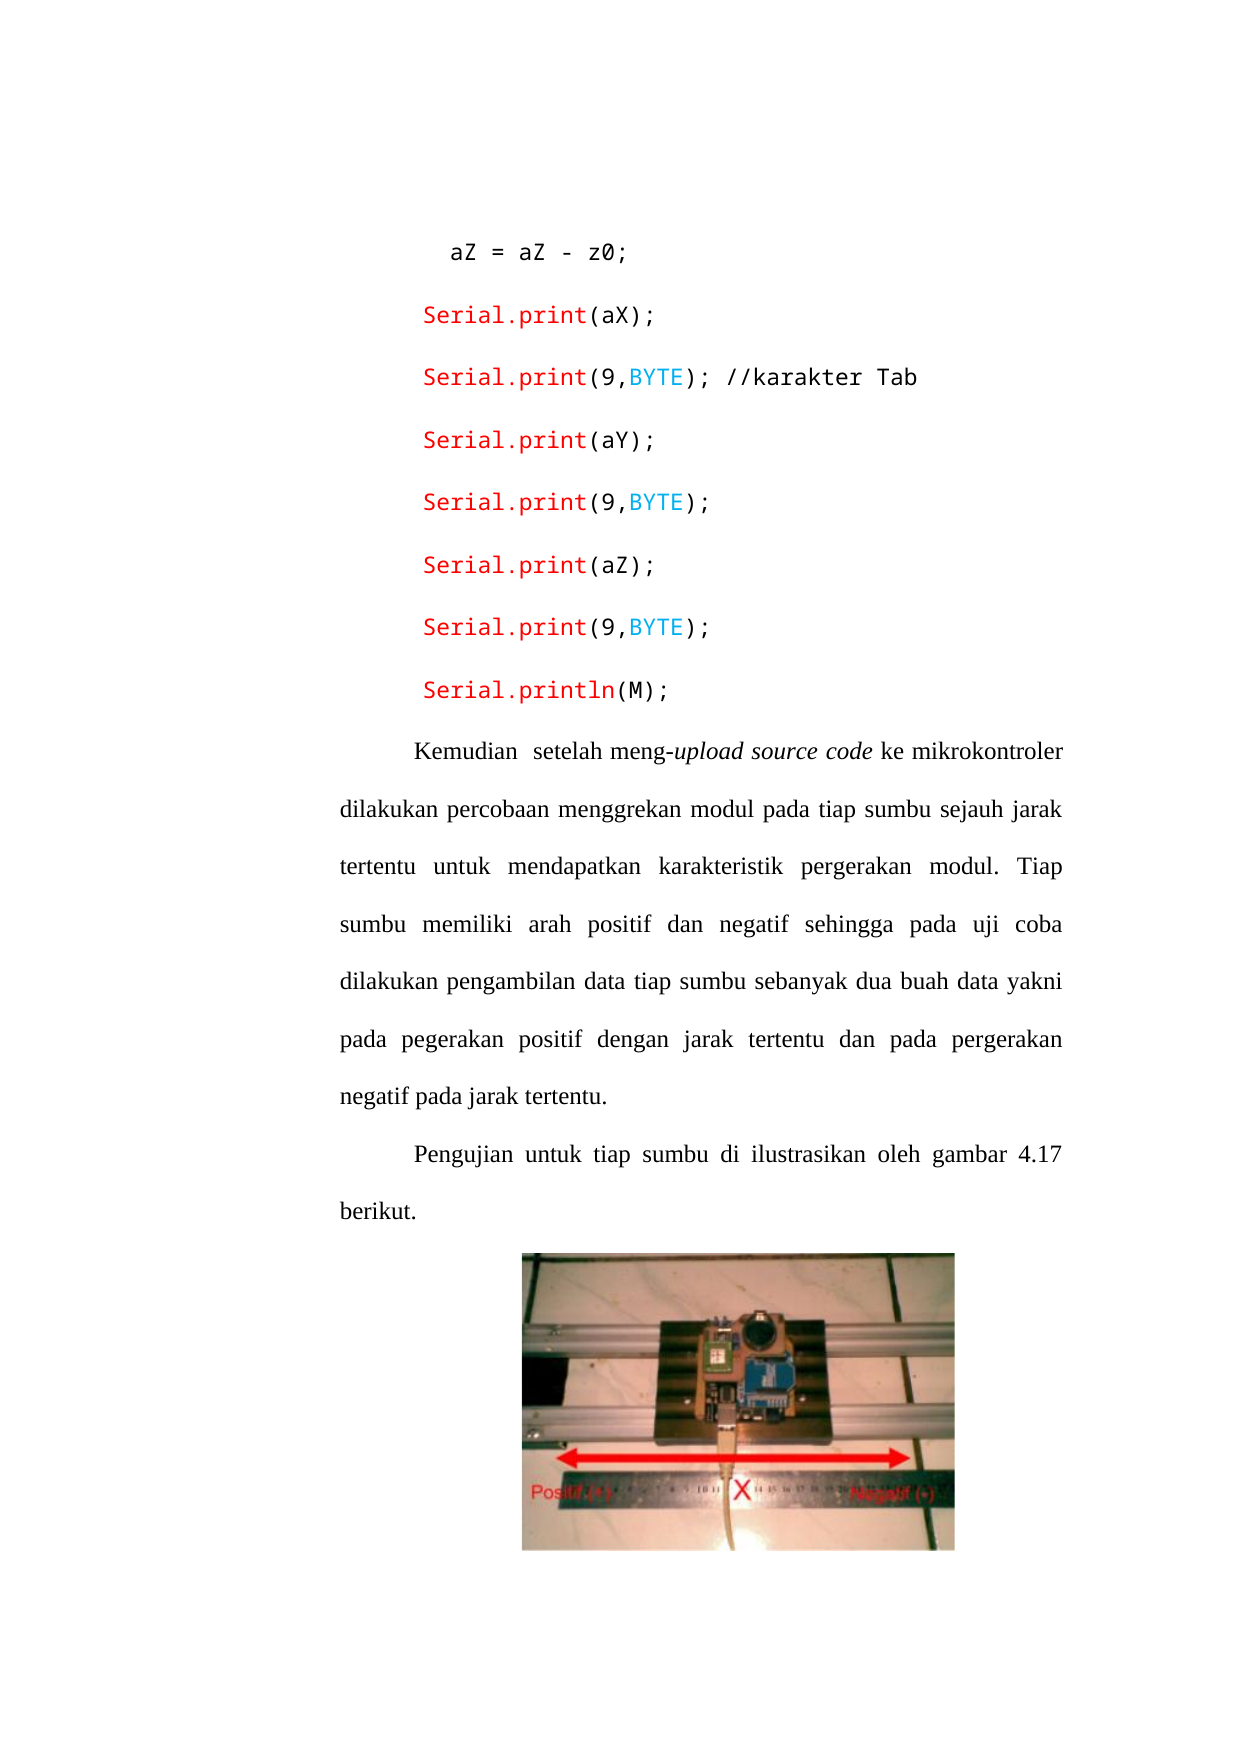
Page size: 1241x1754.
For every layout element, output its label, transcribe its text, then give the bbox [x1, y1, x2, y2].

text Serial.print(9,BYTE); [339, 486, 1063, 517]
text Serial.println(M); [339, 674, 1063, 705]
text Serial.print(aX); [339, 299, 1063, 330]
text Serial.print(aY); [339, 424, 1063, 455]
text Serial.print(9,BYTE); //karakter Tab [339, 361, 1063, 392]
text aZ = aZ - z0; [339, 236, 1063, 267]
text Serial.print(aZ); [339, 549, 1063, 580]
picture [521, 1253, 955, 1551]
text Pengujian untuk tiap sumbu di ilustrasikan oleh gambar 4.17 berikut. [339, 1139, 1063, 1225]
text Serial.print(9,BYTE); [339, 611, 1063, 642]
text Kemudian setelah meng-upload source code ke mikrokontroler dilakukan percobaan menggrekan modul pada tiap sumbu sejauh jarak tertentu untuk mendapatkan karakteristik pergerakan modul. Tiap sumbu memiliki arah positif dan negatif sehingga pada uji coba dilakukan pengambilan data tiap sumbu sebanyak dua buah data yakni pada pegerakan positif dengan jarak tertentu dan pada pergerakan negatif pada jarak tertentu. [339, 736, 1063, 1110]
